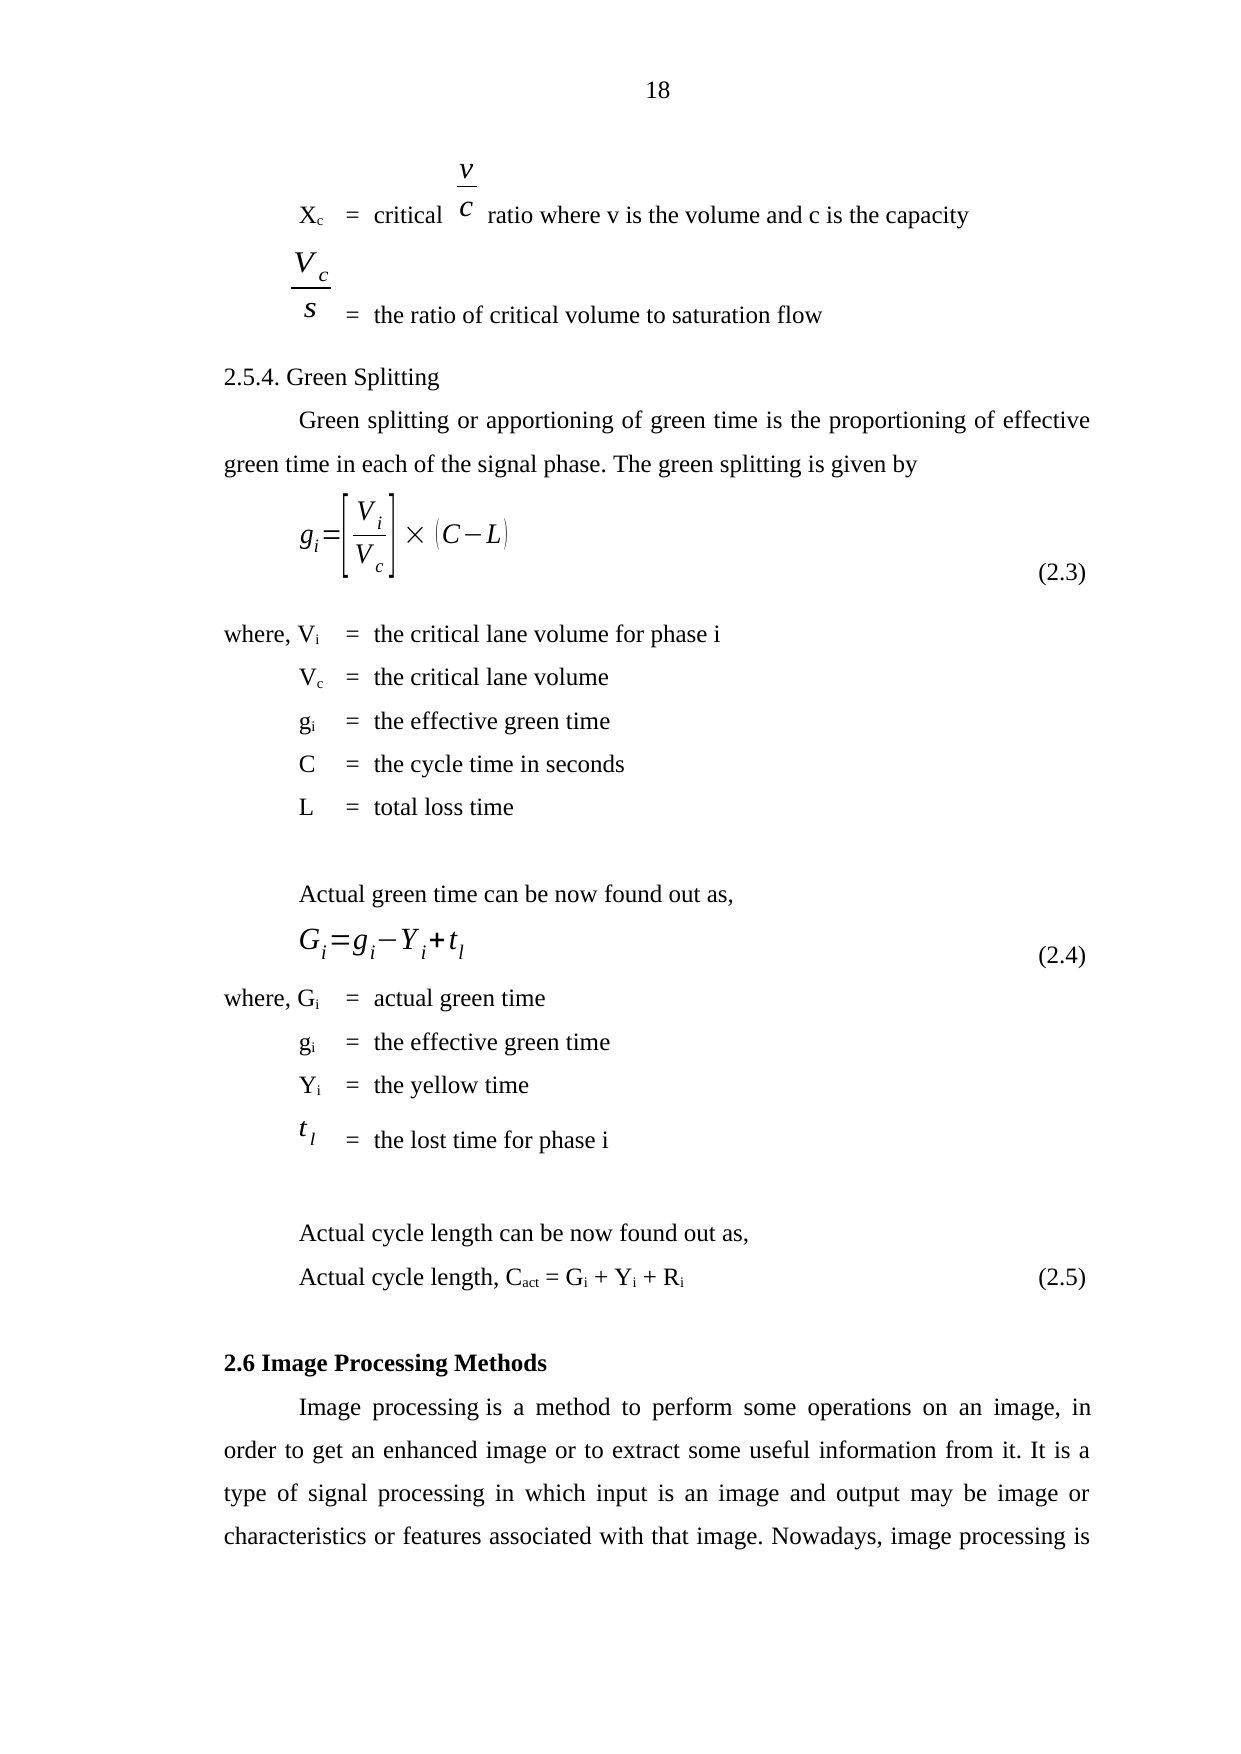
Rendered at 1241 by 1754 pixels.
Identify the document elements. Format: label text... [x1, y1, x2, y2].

text (2.4) [223, 922, 1092, 969]
text C = the cycle time in seconds [223, 749, 1092, 778]
text L = total loss time [223, 792, 1092, 821]
text Actual cycle length, Cact = Gi + Yi + Ri (2.5) [223, 1262, 1092, 1290]
text Xc = critical ratio where v is the volume and c is the capacity [223, 151, 1092, 229]
text (2.3) [223, 492, 1092, 585]
text Green splitting or apportioning of green time is the proportioning of effective green time in each of the signal phase. The green splitting is given by [223, 406, 1092, 478]
text gi = the effective green time [223, 706, 1092, 734]
text Actual cycle length can be now found out as, [223, 1218, 1092, 1247]
text 2.5.4. Green Splitting [223, 362, 1092, 391]
text Yi = the yellow time [223, 1070, 1092, 1099]
text where, Vi = the critical lane volume for phase i [223, 619, 1092, 648]
text Vc = the critical lane volume [223, 662, 1092, 691]
text 2.6 Image Processing Methods [223, 1348, 1092, 1377]
text = the lost time for phase i [223, 1113, 1092, 1154]
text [223, 1392, 1092, 1550]
text where, Gi = actual green time [223, 983, 1092, 1012]
text Actual green time can be now found out as, [223, 879, 1092, 908]
text = the ratio of critical volume to saturation flow [223, 246, 1092, 329]
text gi = the effective green time [223, 1027, 1092, 1056]
